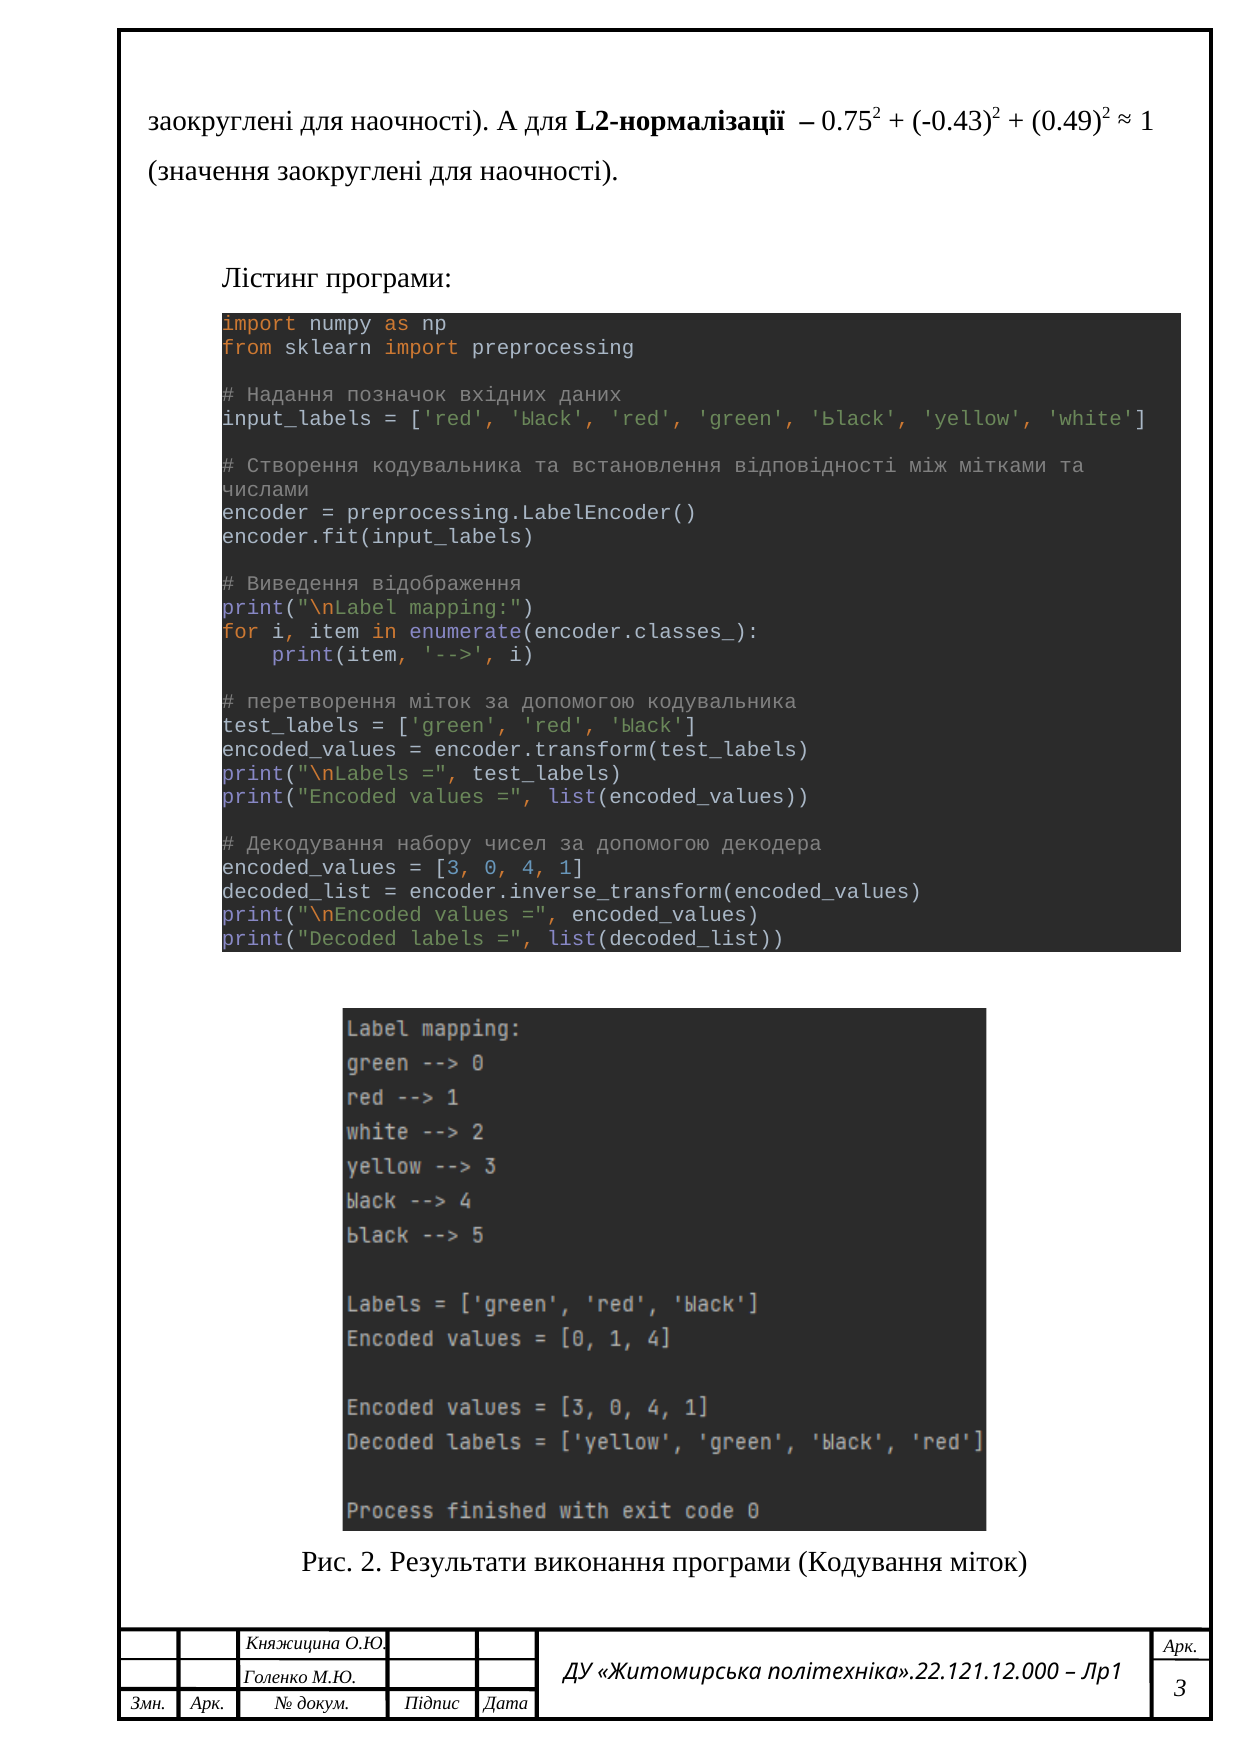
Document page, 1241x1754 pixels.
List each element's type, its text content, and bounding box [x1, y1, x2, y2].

text Лістинг програми: [148, 260, 1181, 293]
text import numpy as np from sklearn import preprocessing # Надання позначок вхідних даних input_labels = ['red', 'Ыасk', 'red', 'green', 'Ьlack', 'yellow', 'white'] # Створення кодувальника та встановлення відповідності між мітками та числами encoder = preprocessing.LabelEncoder() encoder.fit(input_labels) # Виведення відображення print("\nLabel mapping:") for i, item in enumerate(encoder.classes_): print(item, '-->', i) # перетворення міток за допомогою кодувальника test_labels = ['green', 'red', 'Ыасk'] encoded_values = encoder.transform(test_labels) print("\nLabels =", test_labels) print("Encoded values =", list(encoded_values)) # Декодування набору чисел за допомогою декодера encoded_values = [3, 0, 4, 1] decoded_list = encoder.inverse_transform(encoded_values) print("\nEncoded values =", encoded_values) print("Decoded labels =", list(decoded_list)) [222, 313, 1181, 952]
text Рис. 2. Результати виконання програми (Кодування міток) [148, 1544, 1181, 1578]
picture [342, 1008, 987, 1531]
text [148, 103, 1181, 186]
